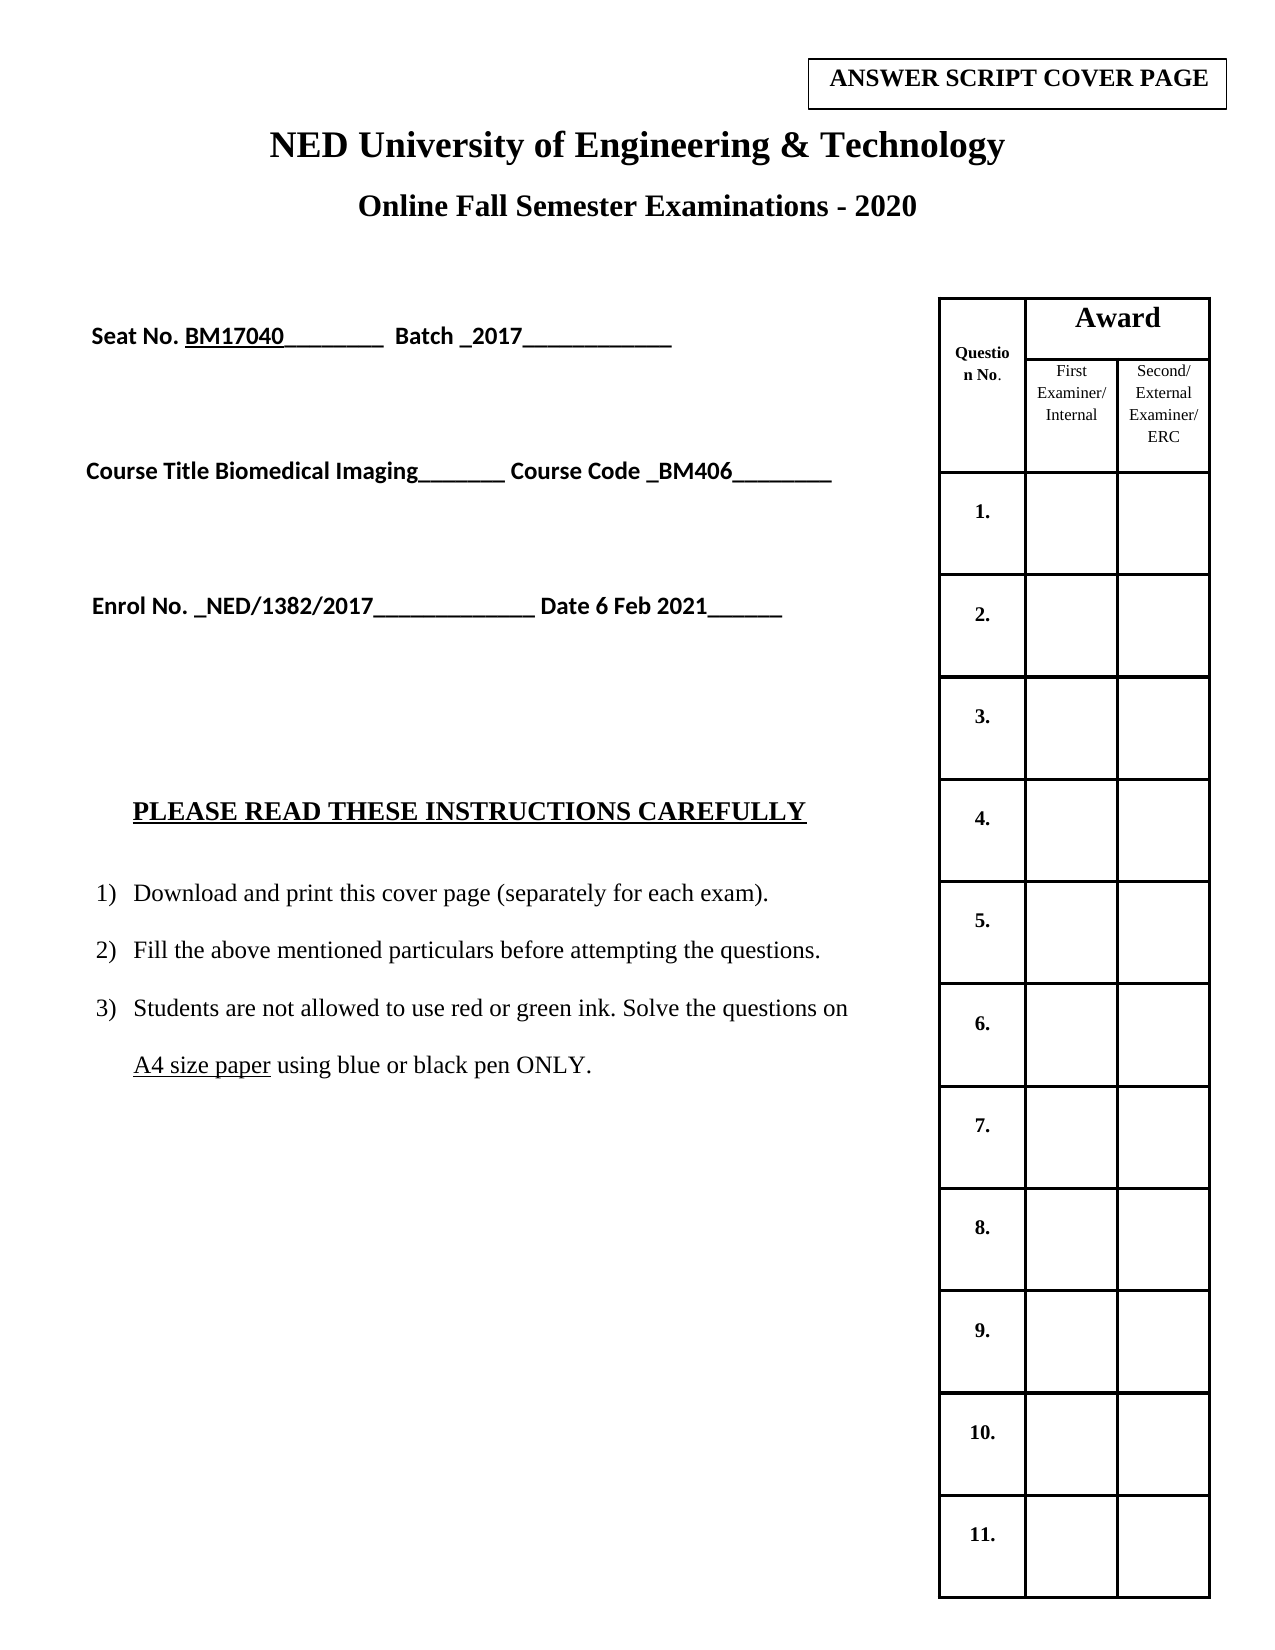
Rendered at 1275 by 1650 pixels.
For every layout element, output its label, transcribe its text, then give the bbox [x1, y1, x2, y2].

table_header [864, 244, 1222, 1599]
text NED University of Engineering & Technology [75, 123, 1200, 166]
text Online Fall Semester Examinations - 2020 [75, 187, 1200, 223]
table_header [75, 244, 864, 1599]
